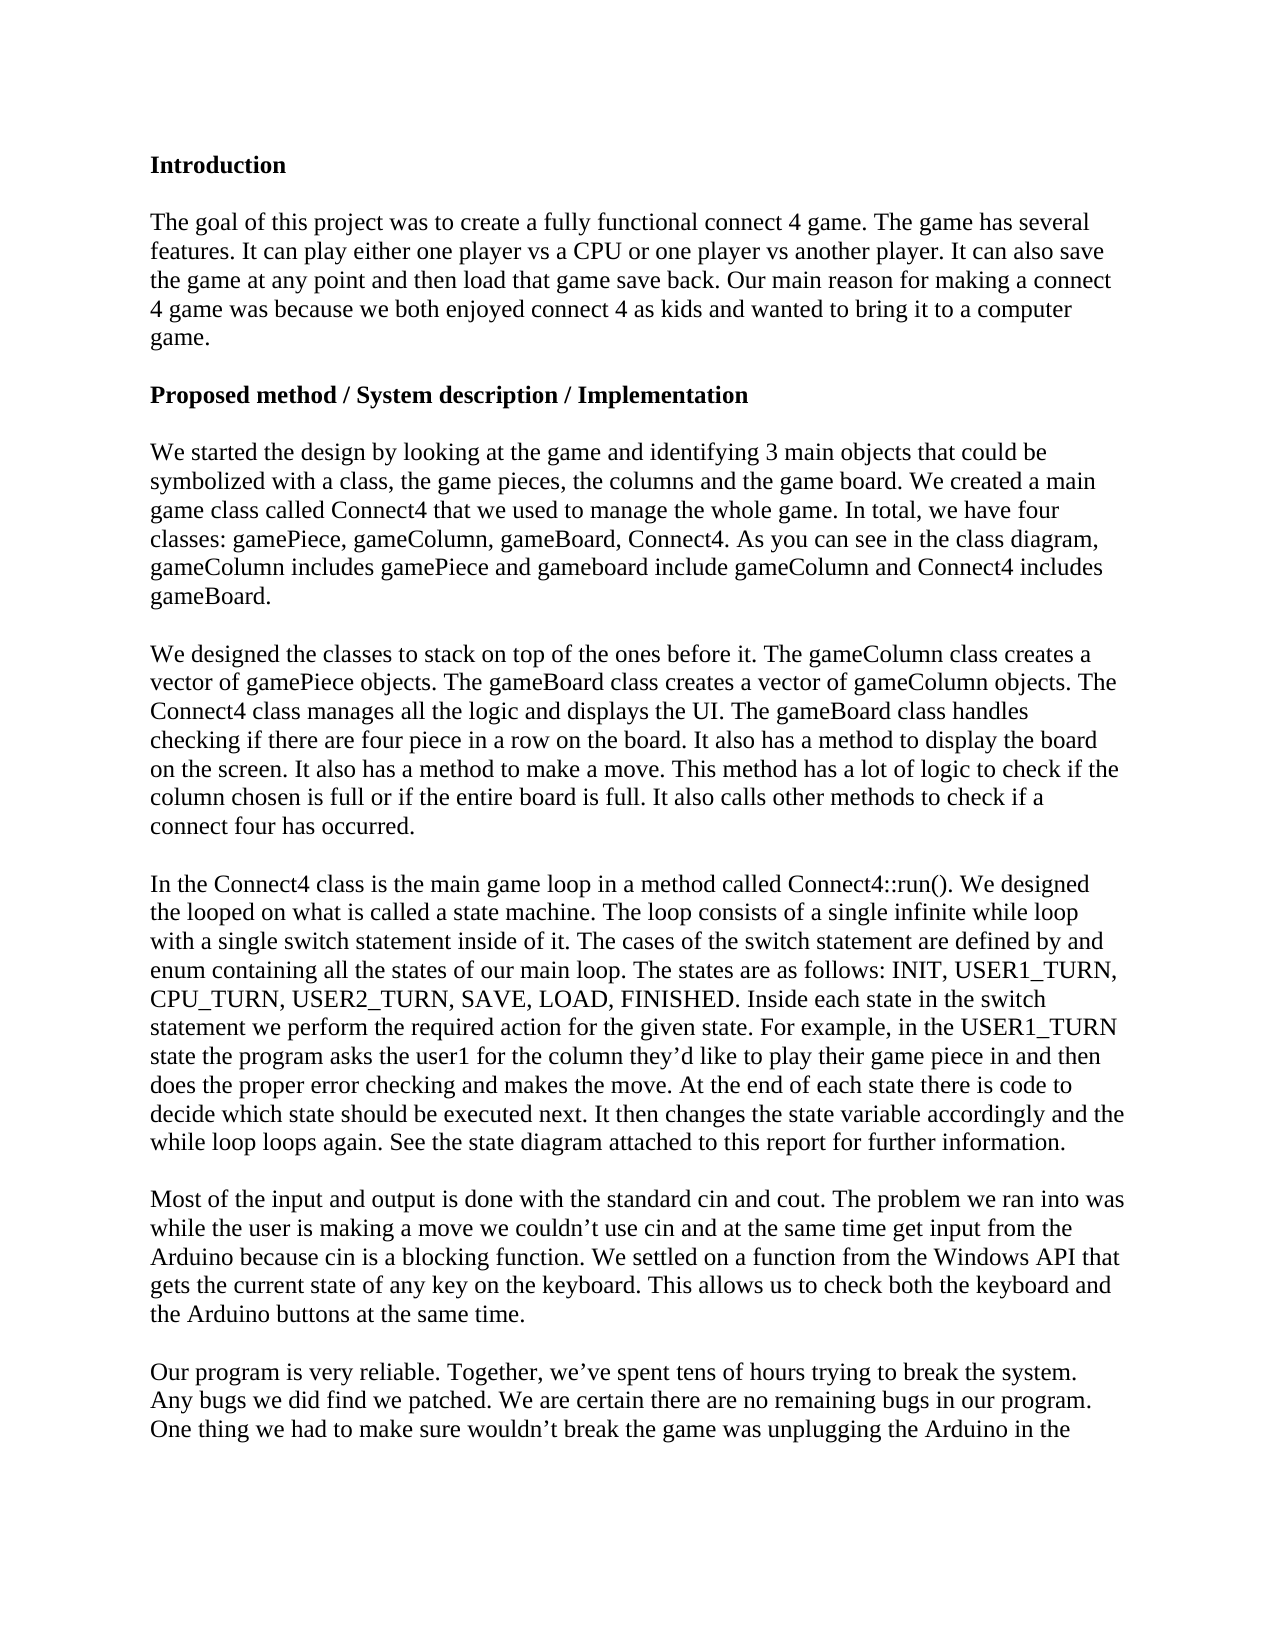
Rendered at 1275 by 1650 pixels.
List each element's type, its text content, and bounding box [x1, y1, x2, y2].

text Most of the input and output is done with the standard cin and cout. The problem we ran into was while the user is making a move we couldn’t use cin and at the same time get input from the Arduino because cin is a blocking function. We settled on a function from the Windows API that gets the current state of any key on the keyboard. This allows us to check both the keyboard and the Arduino buttons at the same time. [150, 1184, 1125, 1328]
text We designed the classes to stack on top of the ones before it. The gameColumn class creates a vector of gamePiece objects. The gameBoard class creates a vector of gameColumn objects. The Connect4 class manages all the logic and displays the UI. The gameBoard class handles checking if there are four piece in a row on the board. It also has a method to display the board on the screen. It also has a method to make a move. This method has a lot of logic to check if the column chosen is full or if the entire board is full. It also calls other methods to check if a connect four has occurred. [150, 639, 1125, 840]
text Introduction [150, 150, 1125, 179]
text We started the design by looking at the game and identifying 3 main objects that could be symbolized with a class, the game pieces, the columns and the game board. We created a main game class called Connect4 that we used to manage the whole game. In total, we have four classes: gamePiece, gameColumn, gameBoard, Connect4. As you can see in the class diagram, gameColumn includes gamePiece and gameboard include gameColumn and Connect4 includes gameBoard. [150, 437, 1125, 610]
text Proposed method / System description / Implementation [150, 380, 1125, 409]
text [150, 1357, 1125, 1443]
text In the Connect4 class is the main game loop in a method called Connect4::run(). We designed the looped on what is called a state machine. The loop consists of a single infinite while loop with a single switch statement inside of it. The cases of the switch statement are defined by and enum containing all the states of our main loop. The states are as follows: INIT, USER1_TURN, CPU_TURN, USER2_TURN, SAVE, LOAD, FINISHED. Inside each state in the switch statement we perform the required action for the given state. For example, in the USER1_TURN state the program asks the user1 for the column they’d like to play their game piece in and then does the proper error checking and makes the move. At the end of each state there is code to decide which state should be executed next. It then changes the state variable accordingly and the while loop loops again. See the state diagram attached to this report for further information. [150, 869, 1125, 1184]
text The goal of this project was to create a fully functional connect 4 game. The game has several features. It can play either one player vs a CPU or one player vs another player. It can also save the game at any point and then load that game save back. Our main reason for making a connect 4 game was because we both enjoyed connect 4 as kids and wanted to bring it to a computer game. [150, 207, 1125, 351]
